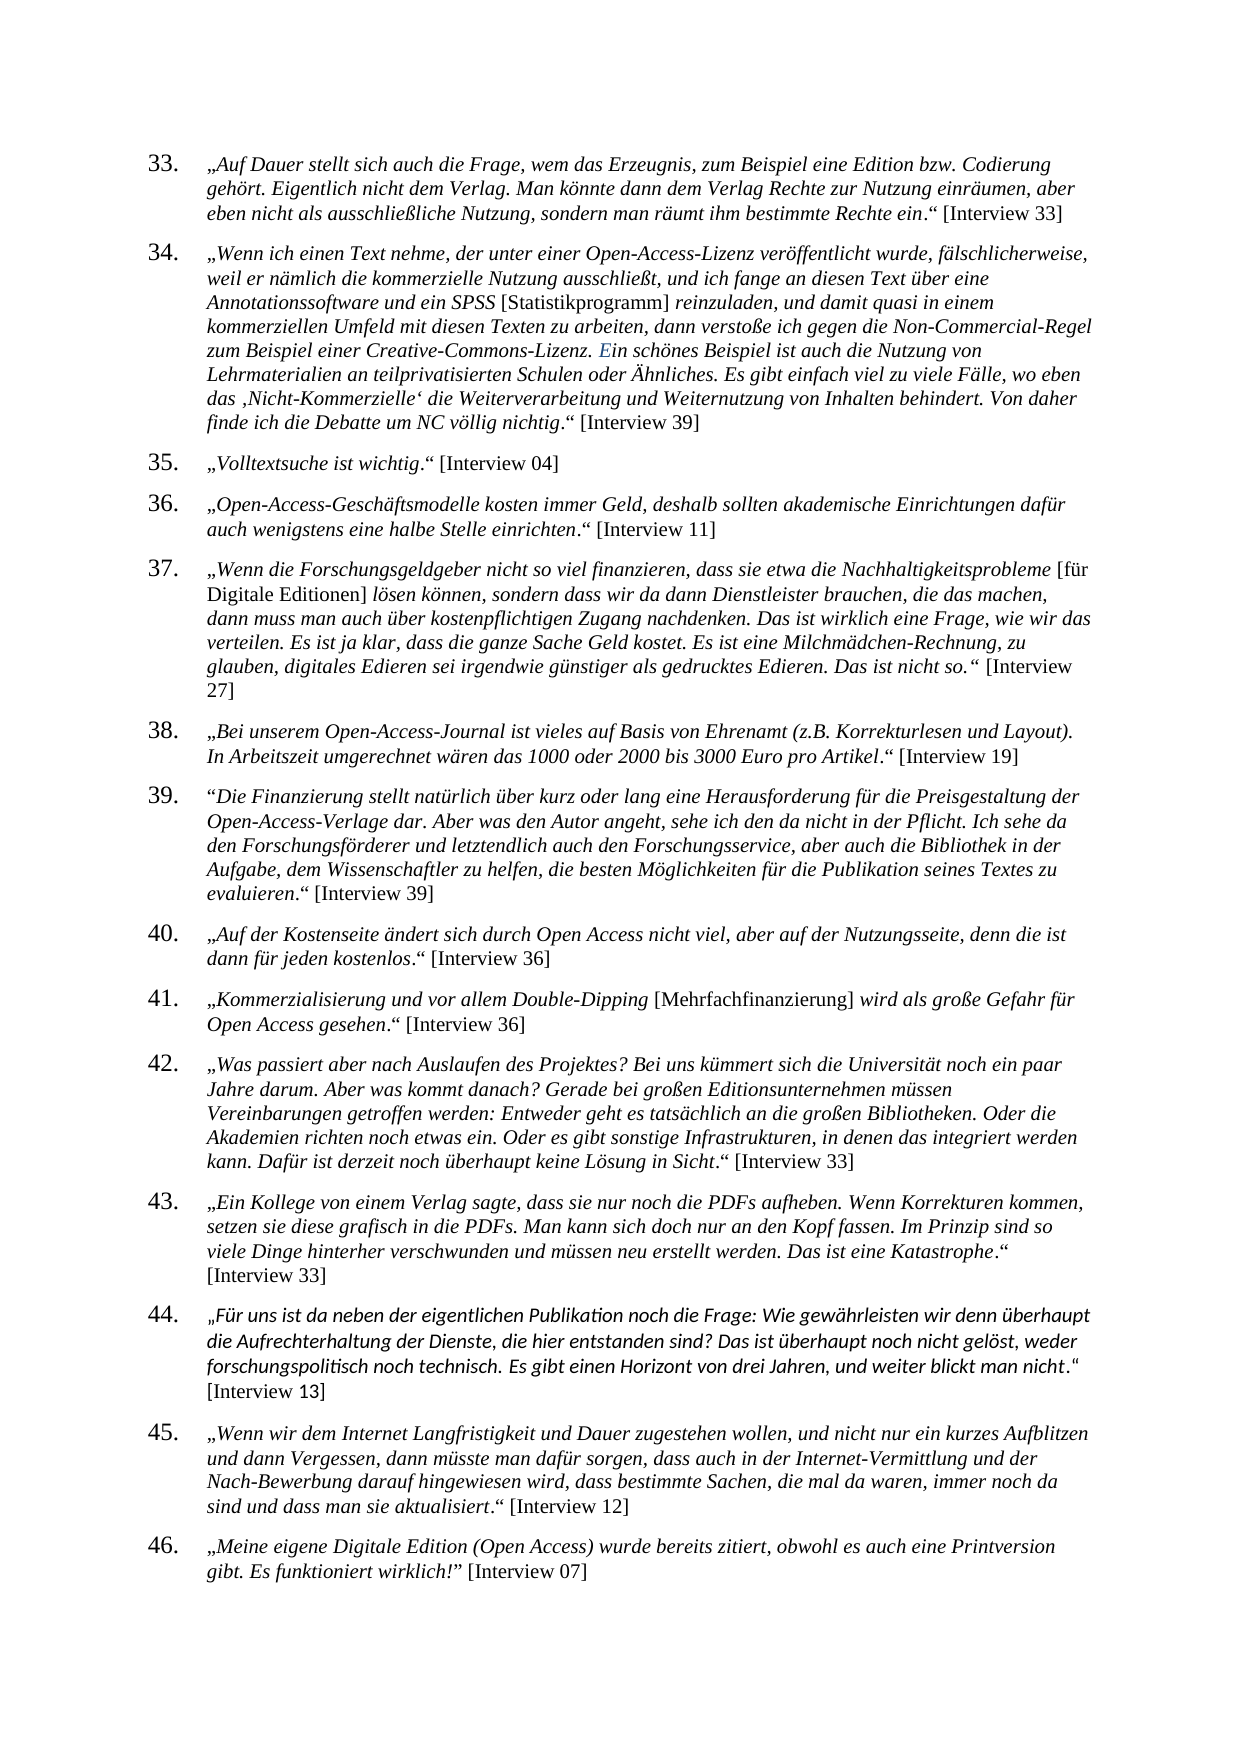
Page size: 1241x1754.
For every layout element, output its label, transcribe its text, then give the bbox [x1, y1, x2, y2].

list „Meine eigene Digitale Edition (Open Access) wurde bereits zitiert, obwohl es auch eine Printversion gibt. Es funktioniert wirklich!” [Interview 07] [148, 1530, 1093, 1583]
list „Wenn wir dem Internet Langfristigkeit und Dauer zugestehen wollen, und nicht nur ein kurzes Aufblitzen und dann Vergessen, dann müsste man dafür sorgen, dass auch in der Internet-Vermittlung und der Nach-Bewerbung darauf hingewiesen wird, dass bestimmte Sachen, die mal da waren, immer noch da sind und dass man sie aktualisiert.“ [Interview 12] [148, 1417, 1093, 1518]
list „Open-Access-Geschäftsmodelle kosten immer Geld, deshalb sollten akademische Einrichtungen dafür auch wenigstens eine halbe Stelle einrichten.“ [Interview 11] [148, 488, 1093, 541]
list „Ein Kollege von einem Verlag sagte, dass sie nur noch die PDFs aufheben. Wenn Korrekturen kommen, setzen sie diese grafisch in die PDFs. Man kann sich doch nur an den Kopf fassen. Im Prinzip sind so viele Dinge hinterher verschwunden und müssen neu erstellt werden. Das ist eine Katastrophe.“ [Interview 33] [148, 1186, 1093, 1287]
list „Wenn ich einen Text nehme, der unter einer Open-Access-Lizenz veröffentlicht wurde, fälschlicherweise, weil er nämlich die kommerzielle Nutzung ausschließt, und ich fange an diesen Text über eine Annotationssoftware und ein SPSS [Statistikprogramm] reinzuladen, und damit quasi in einem kommerziellen Umfeld mit diesen Texten zu arbeiten, dann verstoße ich gegen die Non-Commercial-Regel zum Beispiel einer Creative-Commons-Lizenz. Ein schönes Beispiel ist auch die Nutzung von Lehrmaterialien an teilprivatisierten Schulen oder Ähnliches. Es gibt einfach viel zu viele Fälle, wo eben das ‚Nicht-Kommerzielle‘ die Weiterverarbeitung und Weiternutzung von Inhalten behindert. Von daher finde ich die Debatte um NC völlig nichtig.“ [Interview 39] [148, 237, 1093, 434]
list „Wenn die Forschungsgeldgeber nicht so viel finanzieren, dass sie etwa die Nachhaltigkeitsprobleme [für Digitale Editionen] lösen können, sondern dass wir da dann Dienstleister brauchen, die das machen, dann muss man auch über kostenpflichtigen Zugang nachdenken. Das ist wirklich eine Frage, wie wir das verteilen. Es ist ja klar, dass die ganze Sache Geld kostet. Es ist eine Milchmädchen-Rechnung, zu glauben, digitales Edieren sei irgendwie günstiger als gedrucktes Edieren. Das ist nicht so.“ [Interview 27] [148, 553, 1093, 702]
list “Die Finanzierung stellt natürlich über kurz oder lang eine Herausforderung für die Preisgestaltung der Open-Access-Verlage dar. Aber was den Autor angeht, sehe ich den da nicht in der Pflicht. Ich sehe da den Forschungsförderer und letztendlich auch den Forschungsservice, aber auch die Bibliothek in der Aufgabe, dem Wissenschaftler zu helfen, die besten Möglichkeiten für die Publikation seines Textes zu evaluieren.“ [Interview 39] [148, 780, 1093, 905]
list „Auf der Kostenseite ändert sich durch Open Access nicht viel, aber auf der Nutzungsseite, denn die ist dann für jeden kostenlos.“ [Interview 36] [148, 918, 1093, 970]
list „Kommerzialisierung und vor allem Double-Dipping [Mehrfachfinanzierung] wird als große Gefahr für Open Access gesehen.“ [Interview 36] [148, 983, 1093, 1036]
list „Bei unserem Open-Access-Journal ist vieles auf Basis von Ehrenamt (z.B. Korrekturlesen und Layout). In Arbeitszeit umgerechnet wären das 1000 oder 2000 bis 3000 Euro pro Artikel.“ [Interview 19] [148, 715, 1093, 768]
list „Für uns ist da neben der eigentlichen Publikation noch die Frage: Wie gewährleisten wir denn überhaupt die Aufrechterhaltung der Dienste, die hier entstanden sind? Das ist überhaupt noch nicht gelöst, weder forschungspolitisch noch technisch. Es gibt einen Horizont von drei Jahren, und weiter blickt man nicht.“ [Interview 13] [148, 1299, 1093, 1404]
list „Auf Dauer stellt sich auch die Frage, wem das Erzeugnis, zum Beispiel eine Edition bzw. Codierung gehört. Eigentlich nicht dem Verlag. Man könnte dann dem Verlag Rechte zur Nutzung einräumen, aber eben nicht als ausschließliche Nutzung, sondern man räumt ihm bestimmte Rechte ein.“ [Interview 33] [148, 148, 1093, 224]
list „Was passiert aber nach Auslaufen des Projektes? Bei uns kümmert sich die Universität noch ein paar Jahre darum. Aber was kommt danach? Gerade bei großen Editionsunternehmen müssen Vereinbarungen getroffen werden: Entweder geht es tatsächlich an die großen Bibliotheken. Oder die Akademien richten noch etwas ein. Oder es gibt sonstige Infrastrukturen, in denen das integriert werden kann. Dafür ist derzeit noch überhaupt keine Lösung in Sicht.“ [Interview 33] [148, 1048, 1093, 1173]
list „Volltextsuche ist wichtig.“ [Interview 04] [148, 447, 1093, 475]
